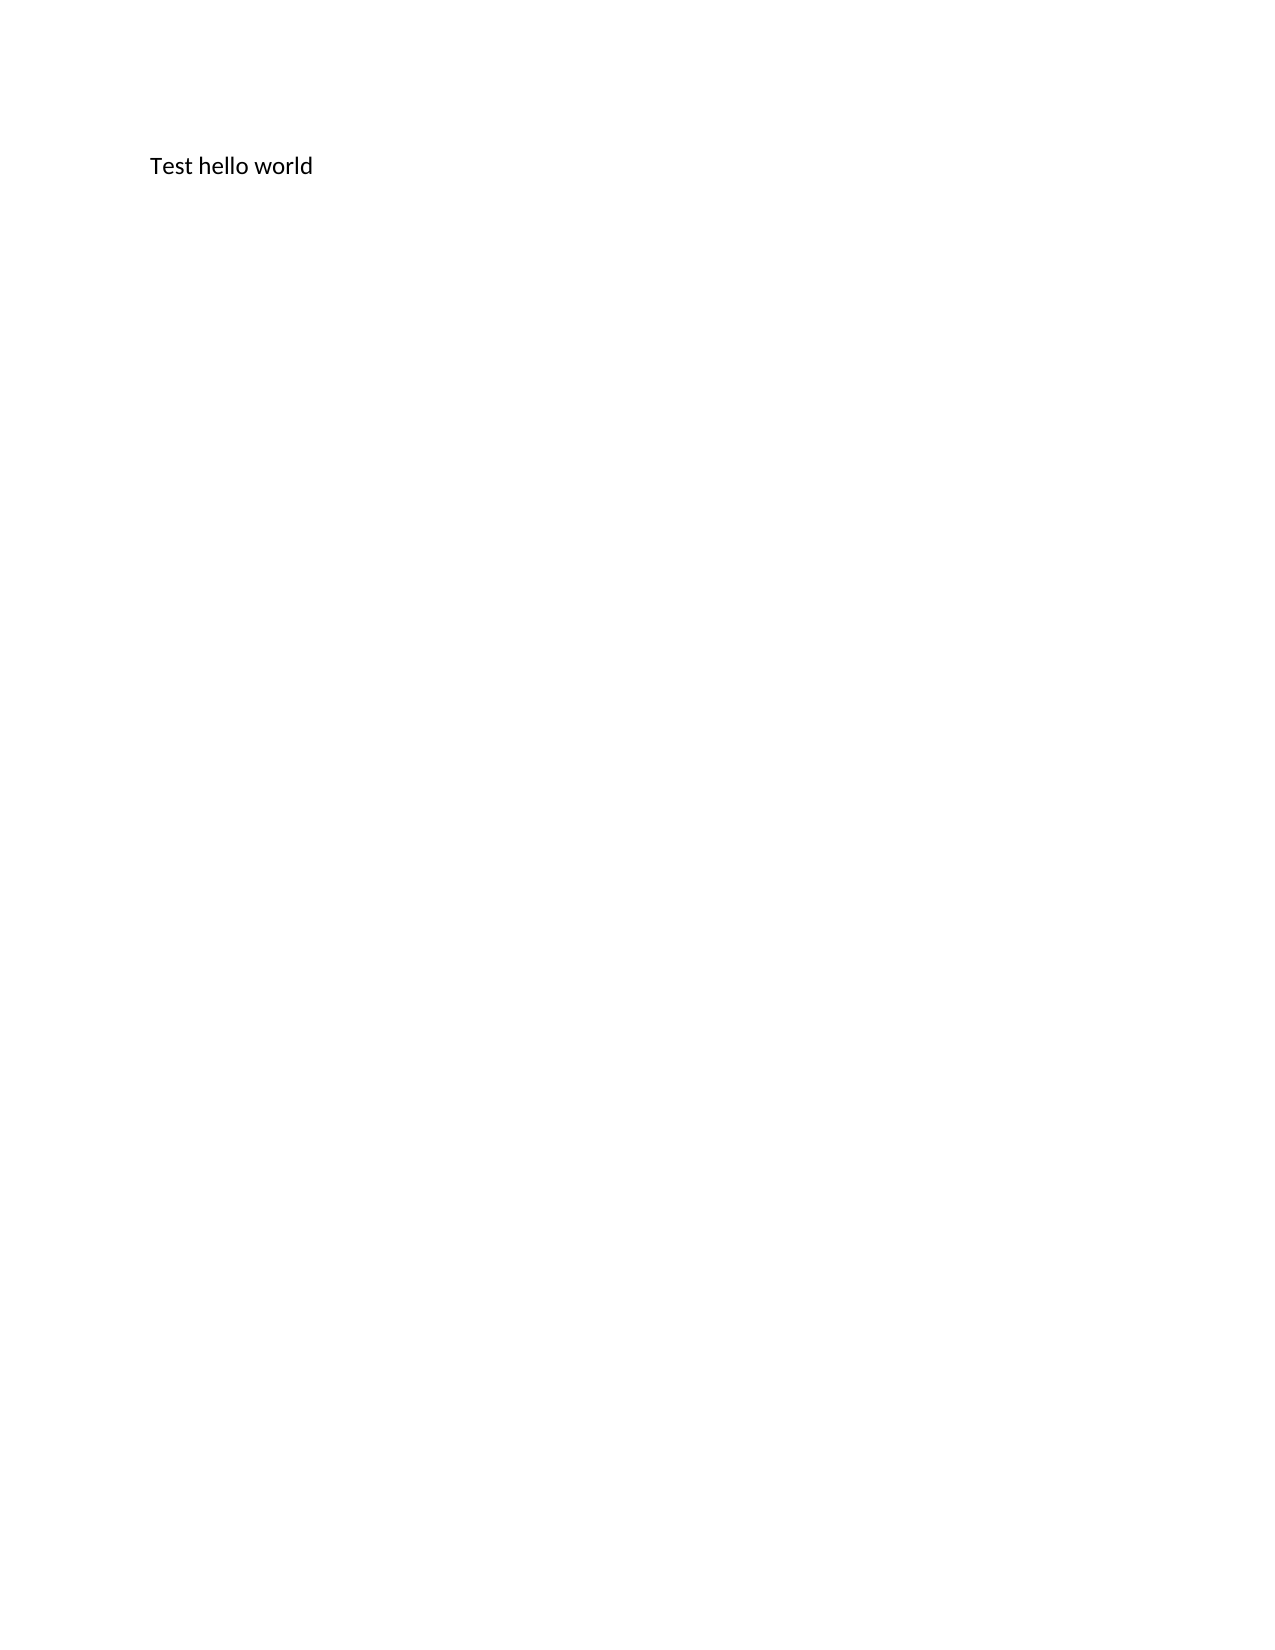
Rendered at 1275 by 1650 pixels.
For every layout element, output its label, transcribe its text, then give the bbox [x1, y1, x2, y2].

text Test hello world [150, 150, 1125, 181]
